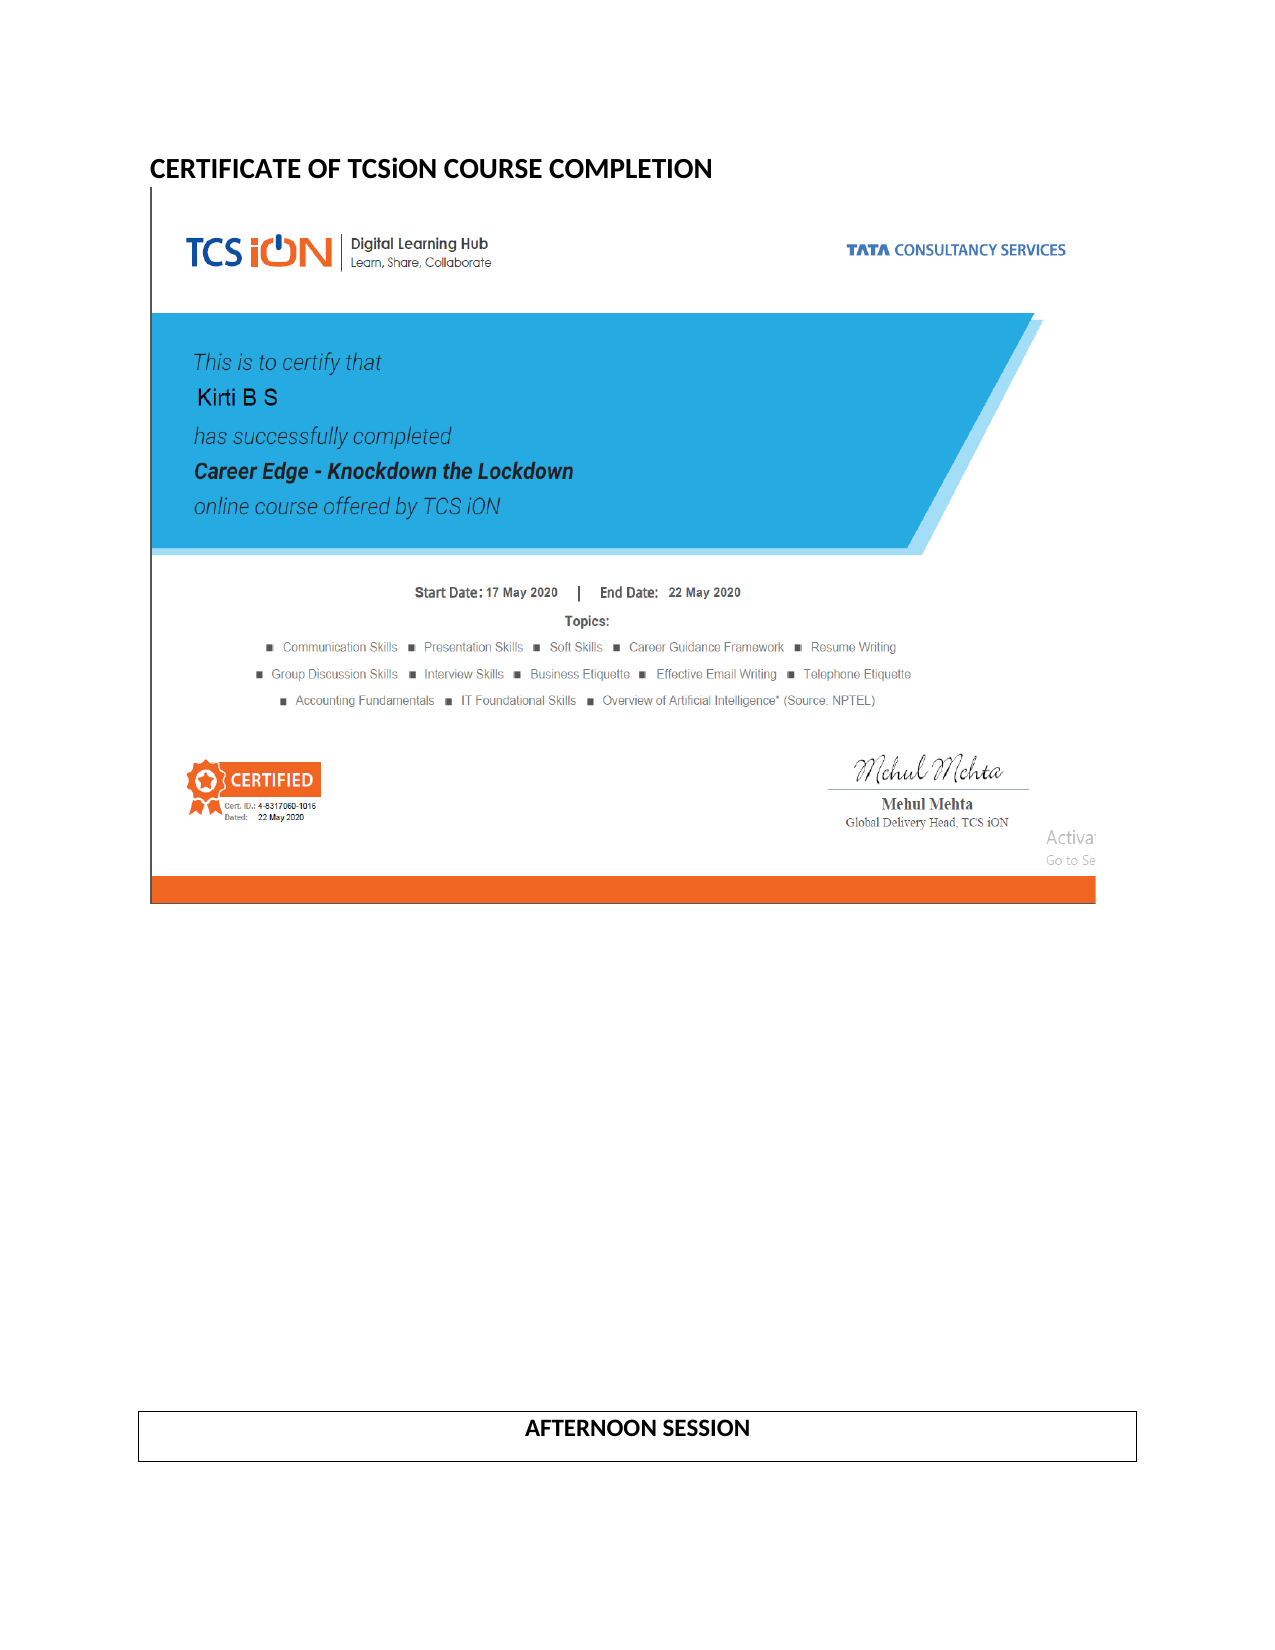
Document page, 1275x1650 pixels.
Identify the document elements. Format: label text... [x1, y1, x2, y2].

picture [150, 187, 1096, 904]
table_header AFTERNOON SESSION [139, 1412, 1136, 1461]
